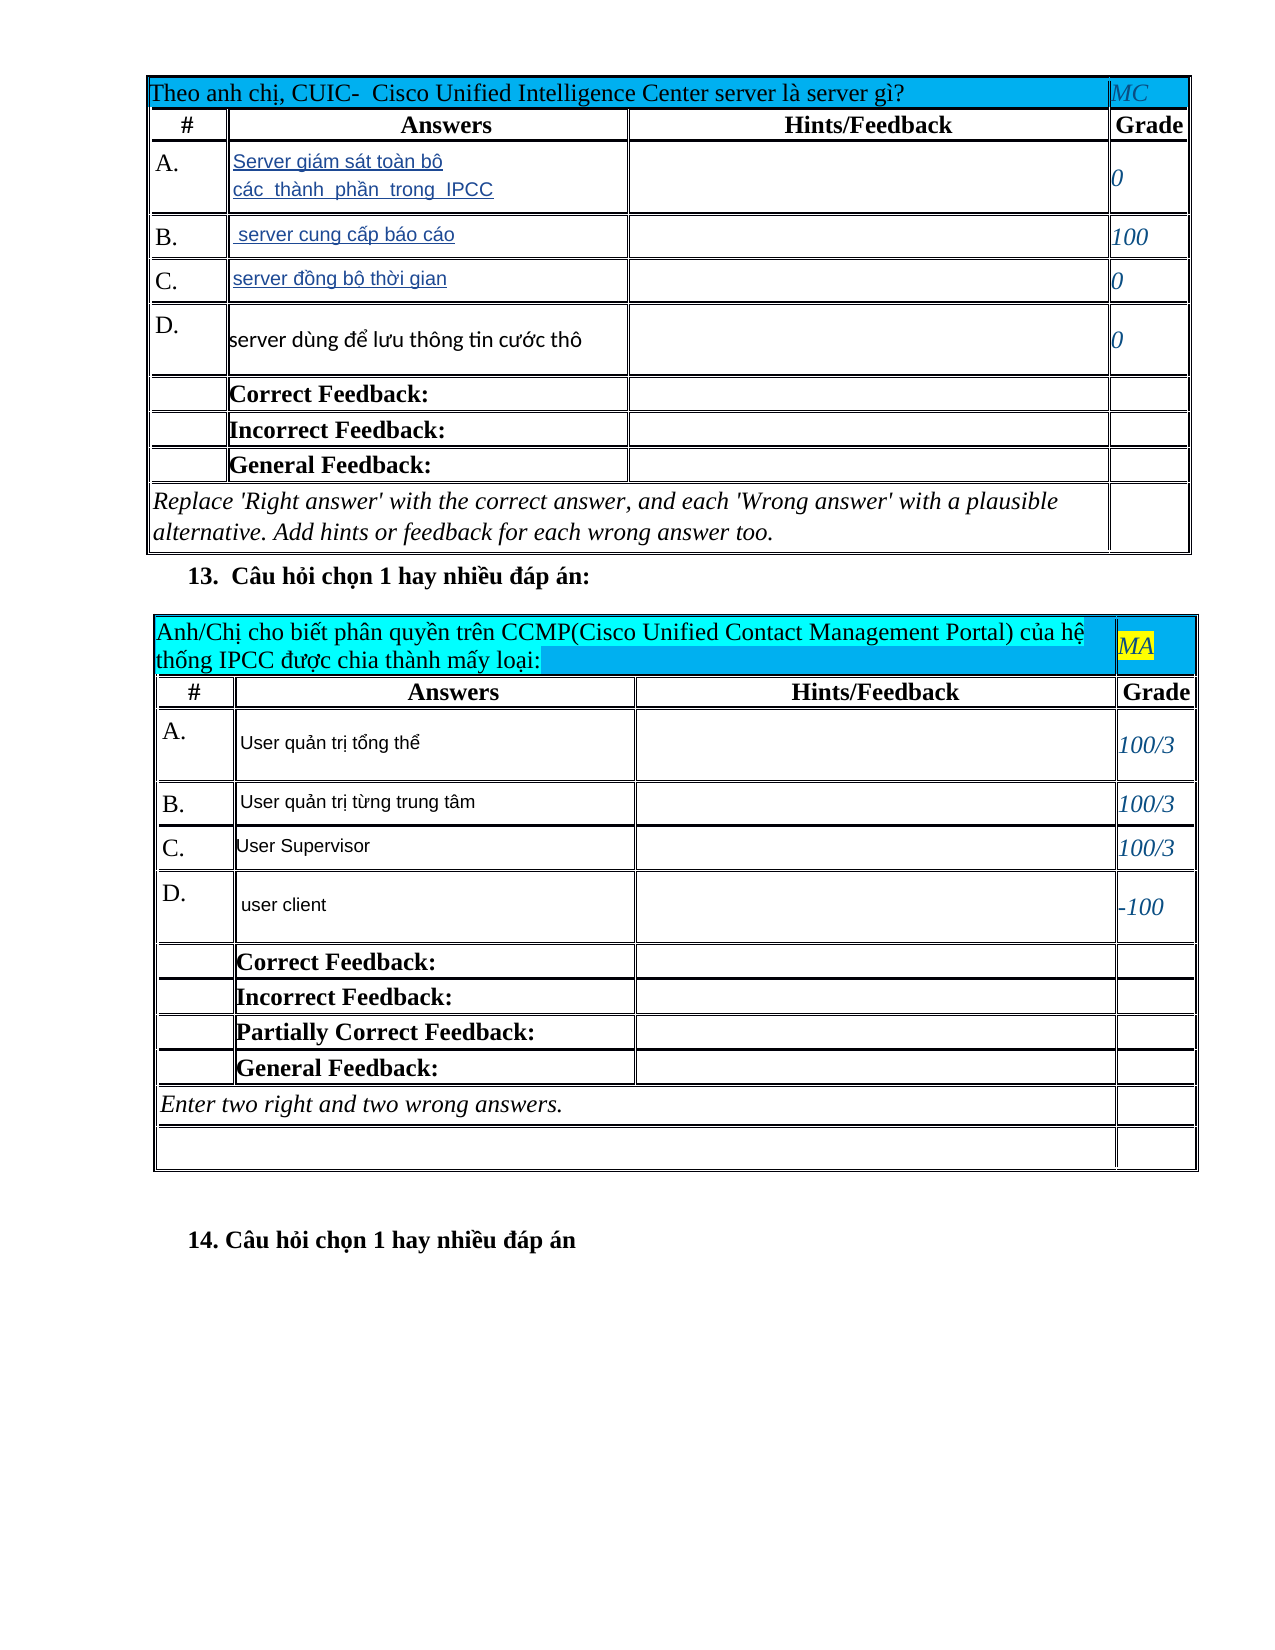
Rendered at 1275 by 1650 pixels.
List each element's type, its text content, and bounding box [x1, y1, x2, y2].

table_cell server cung cấp báo cáo [230, 216, 627, 257]
table_cell 0 [1111, 139, 1188, 212]
table_header MC [1110, 78, 1188, 107]
table_cell Incorrect Feedback: [237, 980, 634, 1012]
table_header Theo anh chị, CUIC- Cisco Unified Intelligence Center server là server gì? [150, 78, 1110, 107]
table_cell [1111, 374, 1189, 410]
table_cell User quản trị từng trung tâm [237, 783, 634, 824]
table_cell [1117, 1124, 1196, 1168]
table_cell [157, 780, 233, 824]
table_cell [630, 378, 1108, 410]
table_cell [150, 374, 226, 410]
table_cell [148, 410, 228, 445]
table_cell [1111, 445, 1189, 481]
table_cell [637, 1051, 1115, 1083]
table_cell [157, 1013, 233, 1048]
table_cell [637, 710, 1115, 779]
table_cell # [157, 674, 233, 706]
table_cell [150, 445, 226, 481]
table_cell [148, 257, 228, 301]
table_cell Incorrect Feedback: [230, 413, 627, 445]
list Câu hỏi chọn 1 hay nhiều đáp án: [187, 561, 1191, 590]
list Câu hỏi chọn 1 hay nhiều đáp án [187, 1226, 1191, 1254]
table_cell [1118, 977, 1195, 1012]
table_cell [150, 212, 226, 257]
table_cell [637, 872, 1115, 942]
table_cell [1110, 481, 1190, 552]
table_cell [150, 139, 226, 212]
table_cell [630, 260, 1108, 301]
table_cell [637, 827, 1115, 868]
table_cell [637, 945, 1115, 977]
table_header MA [1117, 617, 1195, 674]
table_cell 100/3 [1118, 780, 1196, 824]
table_cell User Supervisor [237, 827, 634, 868]
table_cell 0 [1111, 301, 1189, 374]
table_cell Grade [1118, 674, 1196, 706]
table_cell server đồng bộ thời gian [230, 260, 627, 301]
table_cell General Feedback: [237, 1051, 634, 1083]
table_cell [1118, 1083, 1196, 1124]
table_cell [637, 1016, 1115, 1048]
table_cell Correct Feedback: [237, 945, 634, 977]
table_cell [157, 869, 233, 942]
table_cell 0 [1110, 257, 1190, 301]
table_cell 100/3 [1118, 824, 1195, 868]
table_cell [630, 216, 1108, 257]
table_cell [637, 980, 1115, 1012]
table_cell [150, 301, 226, 374]
table_cell [1110, 410, 1190, 445]
table_cell [637, 783, 1115, 824]
table_cell [630, 449, 1108, 481]
table_cell Partially Correct Feedback: [237, 1016, 634, 1048]
table_cell Answers [230, 110, 627, 139]
table_cell Server giám sát toàn bộ các thành phần trong IPCC [230, 142, 627, 212]
table_cell Enter two right and two wrong answers. [157, 1083, 1115, 1124]
table_cell Grade [1111, 107, 1188, 139]
table_cell [630, 413, 1108, 445]
table_cell Answers [237, 678, 634, 706]
table_cell [630, 305, 1108, 374]
table_cell -100 [1118, 869, 1196, 942]
table_cell User quản trị tổng thể [237, 710, 634, 779]
table_cell [157, 1124, 1117, 1168]
table_cell Hints/Feedback [637, 678, 1115, 706]
table_cell [1117, 942, 1197, 977]
table_cell [157, 977, 233, 1012]
table_header Anh/Chị cho biết phân quyền trên CCMP(Cisco Unified Contact Management Portal) của hệ thống IPCC được chia thành mấy loại: [541, 617, 1117, 674]
table_cell [155, 942, 235, 977]
table_cell [157, 824, 233, 868]
table_cell 100/3 [1118, 706, 1196, 779]
table_cell [155, 1048, 233, 1083]
table_cell server dùng để lưu thông tin cước thô [230, 305, 627, 374]
table_cell General Feedback: [230, 449, 627, 481]
table_cell [1118, 1013, 1196, 1048]
table_cell Hints/Feedback [630, 110, 1108, 139]
table_cell [1118, 1048, 1197, 1083]
table_cell [157, 706, 233, 779]
table_cell # [150, 107, 226, 139]
table_cell user client [237, 872, 634, 942]
table_cell 100 [1111, 212, 1189, 257]
table_cell Replace 'Right answer' with the correct answer, and each 'Wrong answer' with a plausible alternative. Add hints or feedback for each wrong answer too. [148, 481, 1110, 552]
table_cell Correct Feedback: [230, 378, 627, 410]
table_cell [630, 142, 1108, 212]
